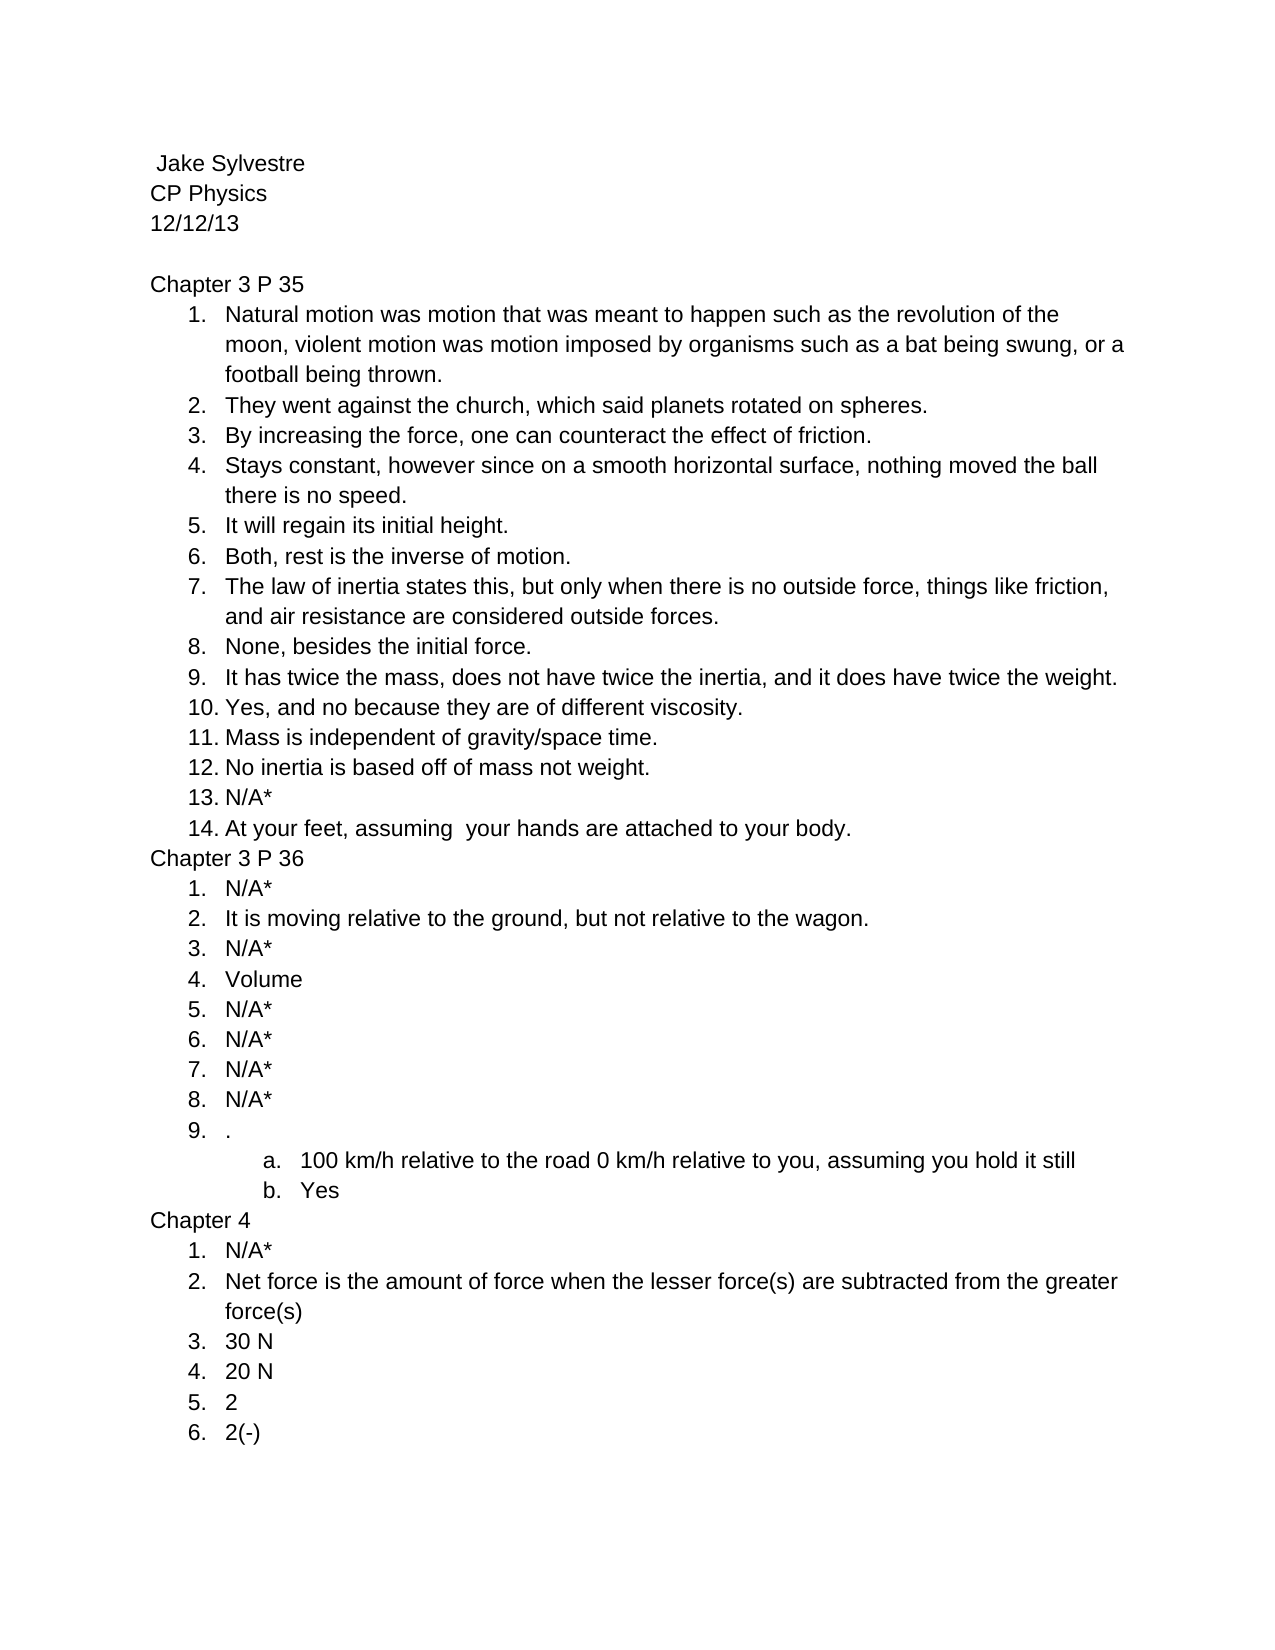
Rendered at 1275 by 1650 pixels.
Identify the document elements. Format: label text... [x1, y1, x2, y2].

list N/A* [188, 1056, 1125, 1083]
text Jake Sylvestre [150, 150, 1125, 176]
list N/A* [188, 784, 1125, 811]
list It has twice the mass, does not have twice the inertia, and it does have twice the weight. [188, 663, 1125, 690]
list Net force is the amount of force when the lesser force(s) are subtracted from the greater force(s) [188, 1268, 1125, 1324]
text CP Physics [150, 180, 1125, 207]
list 2 [188, 1388, 1125, 1415]
text 12/12/13 [150, 210, 1125, 237]
list 20 N [188, 1358, 1125, 1385]
list It will regain its initial height. [188, 512, 1125, 539]
list N/A* [188, 996, 1125, 1022]
text Chapter 3 P 35 [150, 271, 1125, 297]
list 30 N [188, 1328, 1125, 1354]
text Chapter 3 P 36 [150, 845, 1125, 871]
list 100 km/h relative to the road 0 km/h relative to you, assuming you hold it still [263, 1147, 1125, 1173]
list It is moving relative to the ground, but not relative to the wagon. [188, 905, 1125, 932]
list Stays constant, however since on a smooth horizontal surface, nothing moved the ball there is no speed. [188, 452, 1125, 509]
list Yes [263, 1177, 1125, 1203]
list N/A* [188, 875, 1125, 901]
list At your feet, assuming your hands are attached to your body. [188, 814, 1125, 841]
text Chapter 4 [150, 1207, 1125, 1234]
list Yes, and no because they are of different viscosity. [188, 694, 1125, 720]
list None, besides the initial force. [188, 633, 1125, 660]
list The law of inertia states this, but only when there is no outside force, things like friction, and air resistance are considered outside forces. [188, 573, 1125, 629]
list They went against the church, which said planets rotated on spheres. [188, 392, 1125, 418]
list N/A* [188, 1237, 1125, 1264]
list Volume [188, 966, 1125, 992]
list By increasing the force, one can counteract the effect of friction. [188, 422, 1125, 448]
list 2(-) [188, 1419, 1125, 1445]
list No inertia is based off of mass not weight. [188, 754, 1125, 781]
list N/A* [188, 935, 1125, 962]
list N/A* [188, 1086, 1125, 1113]
list Both, rest is the inverse of motion. [188, 543, 1125, 569]
list Natural motion was motion that was meant to happen such as the revolution of the moon, violent motion was motion imposed by organisms such as a bat being swung, or a football being thrown. [188, 301, 1125, 388]
list . [188, 1117, 1125, 1143]
list N/A* [188, 1026, 1125, 1052]
list Mass is independent of gravity/space time. [188, 724, 1125, 750]
